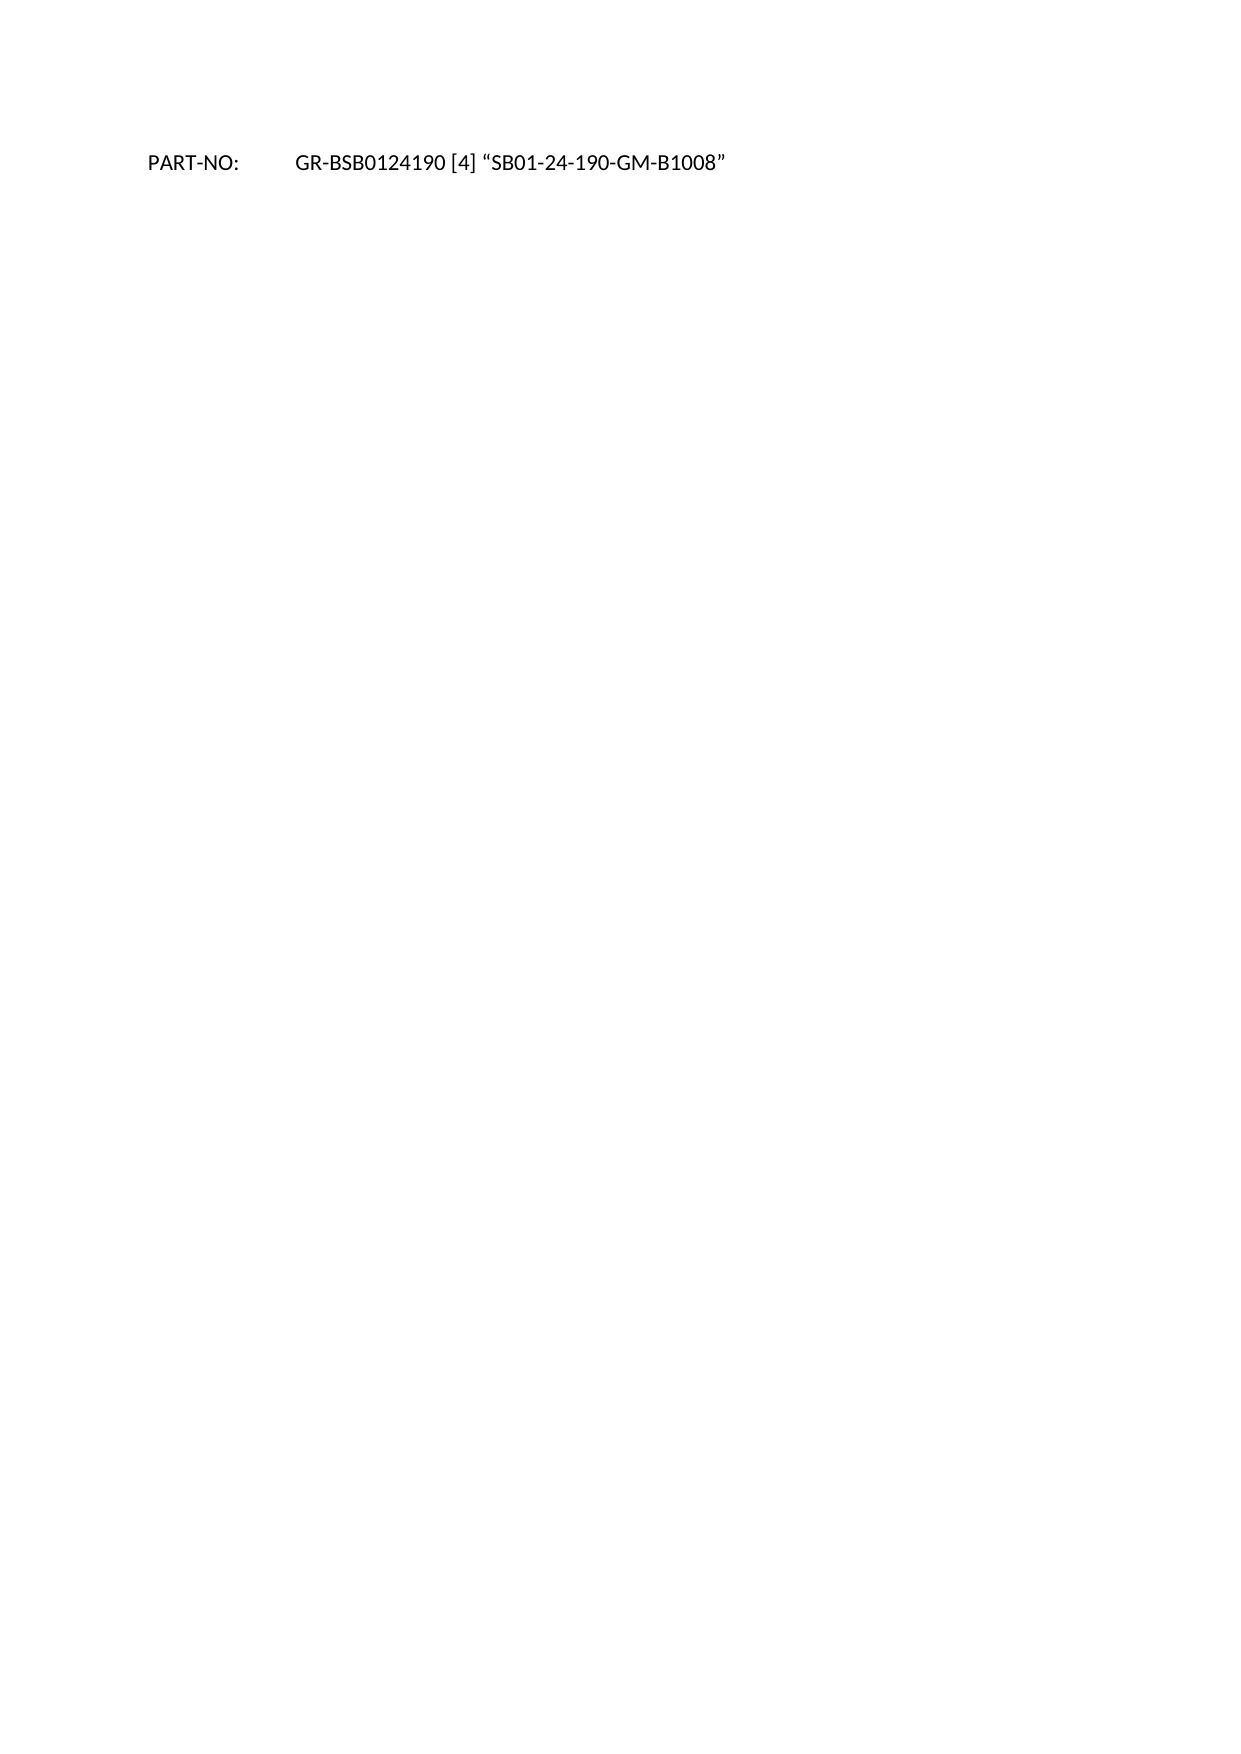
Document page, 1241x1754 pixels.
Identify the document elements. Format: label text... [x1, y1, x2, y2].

text PART-NO: GR-BSB0124190 [4] “SB01-24-190-GM-B1008” [148, 148, 1093, 176]
